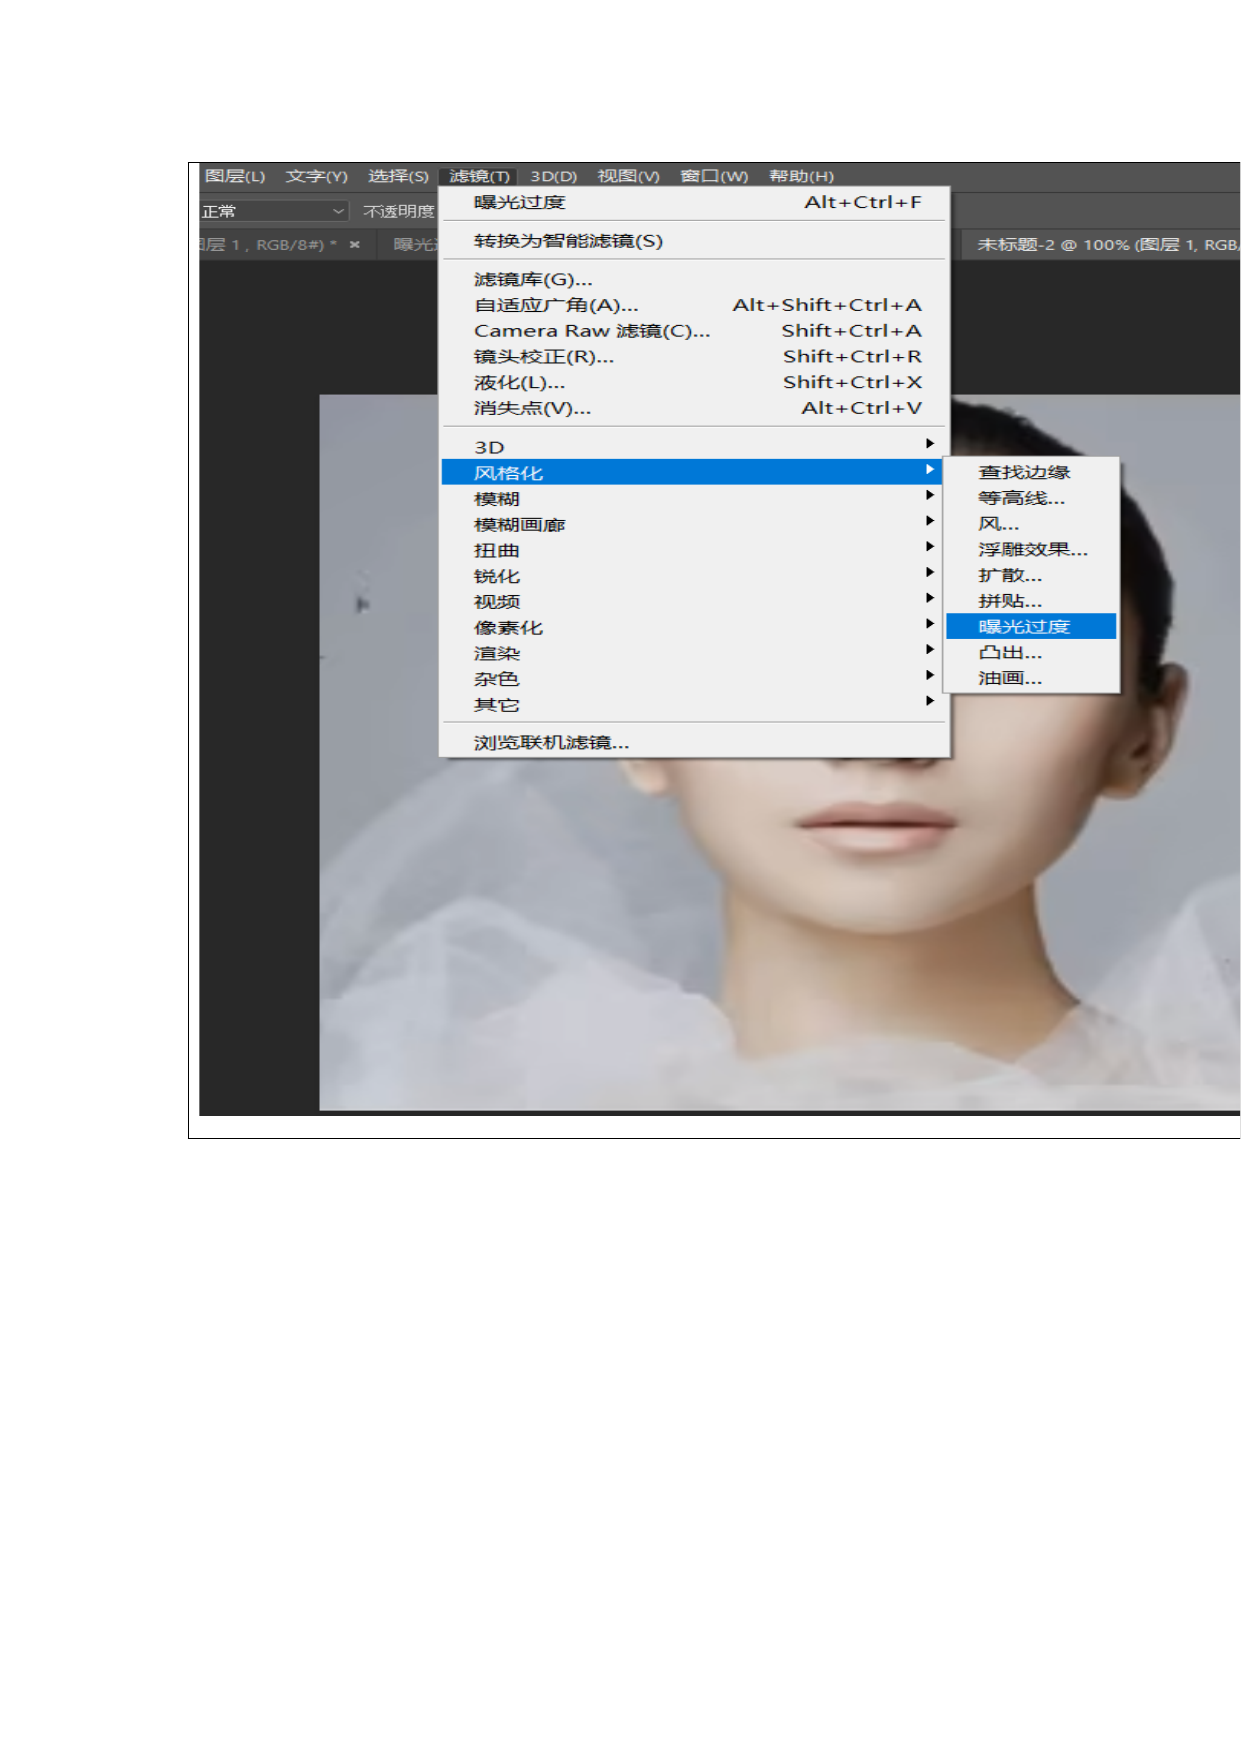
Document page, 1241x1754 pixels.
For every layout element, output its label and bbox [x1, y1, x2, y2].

table_header [189, 163, 1240, 1138]
picture [199, 163, 1241, 1116]
